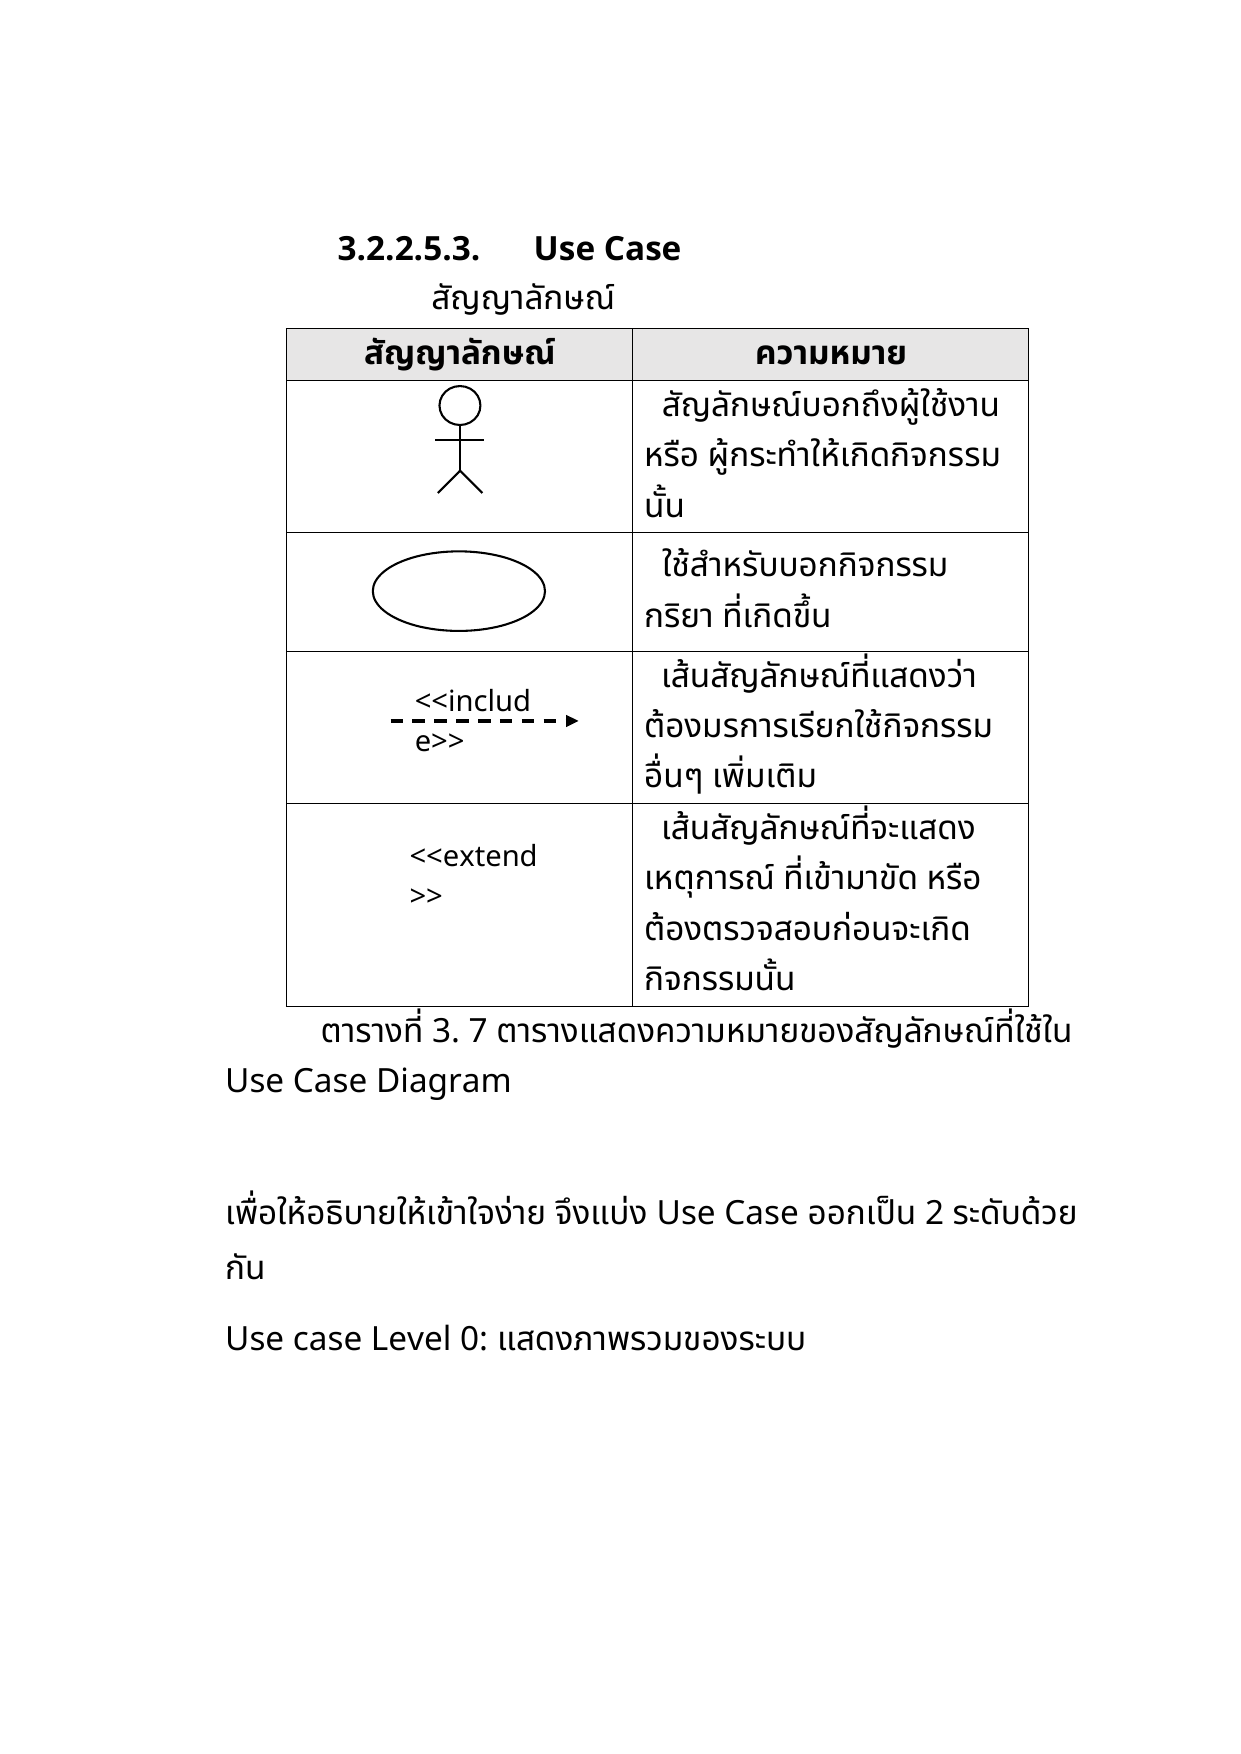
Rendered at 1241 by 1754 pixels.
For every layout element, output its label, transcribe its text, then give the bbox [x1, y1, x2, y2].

list Use Case [337, 225, 1090, 270]
table_cell [287, 804, 632, 1006]
text Use case Level 0: แสดงภาพรวมของระบบ [225, 1315, 1090, 1365]
list สัญญาลักษณ์ [431, 274, 1090, 324]
table_cell สัญลักษณ์บอกถึงผู้ใช้งาน หรือ ผู้กระทำให้เกิดกิจกรรมนั้น [633, 381, 1028, 532]
table_cell ใช้สำหรับบอกกิจกรรม กริยา ที่เกิดขึ้น [633, 533, 1028, 651]
table_cell เส้นสัญลักษณ์ที่จะแสดงเหตุการณ์ ที่เข้ามาขัด หรือต้องตรวจสอบก่อนจะเกิดกิจกรรมนั้น [633, 804, 1028, 1006]
table_cell [287, 381, 632, 532]
table_header สัญญาลักษณ์ [287, 329, 632, 380]
text ตารางที่ 3. 7 ตารางแสดงความหมายของสัญลักษณ์ที่ใช้ใน Use Case Diagram [225, 1007, 1090, 1103]
table_header ความหมาย [633, 329, 1028, 380]
table_cell [287, 652, 632, 803]
table_cell [287, 533, 632, 651]
table_cell เส้นสัญลักษณ์ที่แสดงว่าต้องมรการเรียกใช้กิจกรรมอื่นๆ เพิ่มเติม [633, 652, 1028, 803]
text เพื่อให้อธิบายให้เข้าใจง่าย จึงแบ่ง Use Case ออกเป็น 2 ระดับด้วยกัน [225, 1189, 1090, 1294]
